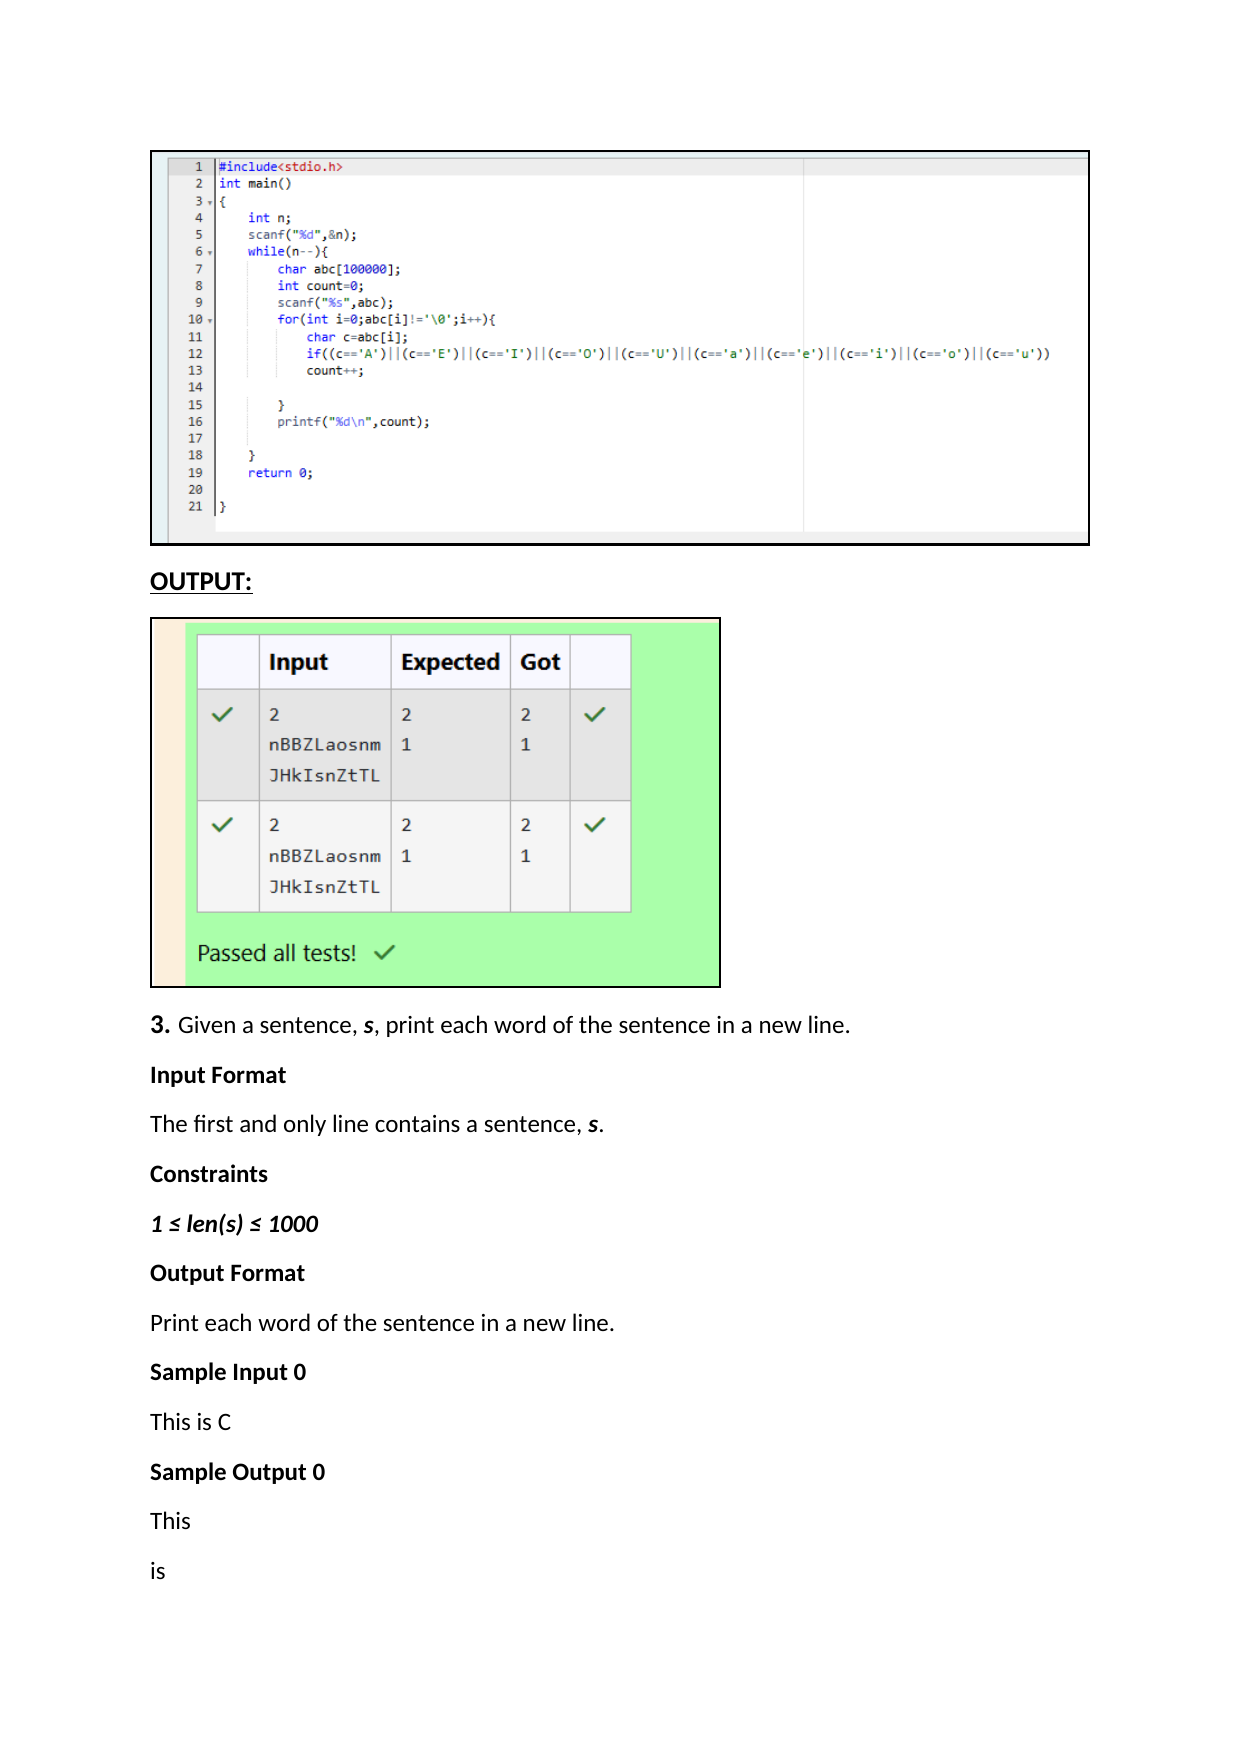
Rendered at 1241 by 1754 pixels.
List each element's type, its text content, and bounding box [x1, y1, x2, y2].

text Sample Output 0 [150, 1456, 1090, 1486]
text Constraints [150, 1158, 1090, 1189]
text This [150, 1505, 1090, 1536]
text Output Format [150, 1257, 1090, 1288]
text The first and only line contains a sentence, s. [150, 1109, 1090, 1139]
text Sample Input 0 [150, 1357, 1090, 1387]
text Print each word of the sentence in a new line. [150, 1307, 1090, 1337]
text 1 ≤ len(s) ≤ 1000 [150, 1208, 1090, 1238]
text This is C [150, 1406, 1090, 1437]
picture [152, 619, 719, 986]
text OUTPUT: [150, 564, 1090, 597]
picture [152, 152, 1088, 543]
text Input Format [150, 1059, 1090, 1089]
text 3. Given a sentence, s, print each word of the sentence in a new line. [150, 1007, 1090, 1040]
text is [150, 1555, 1090, 1585]
